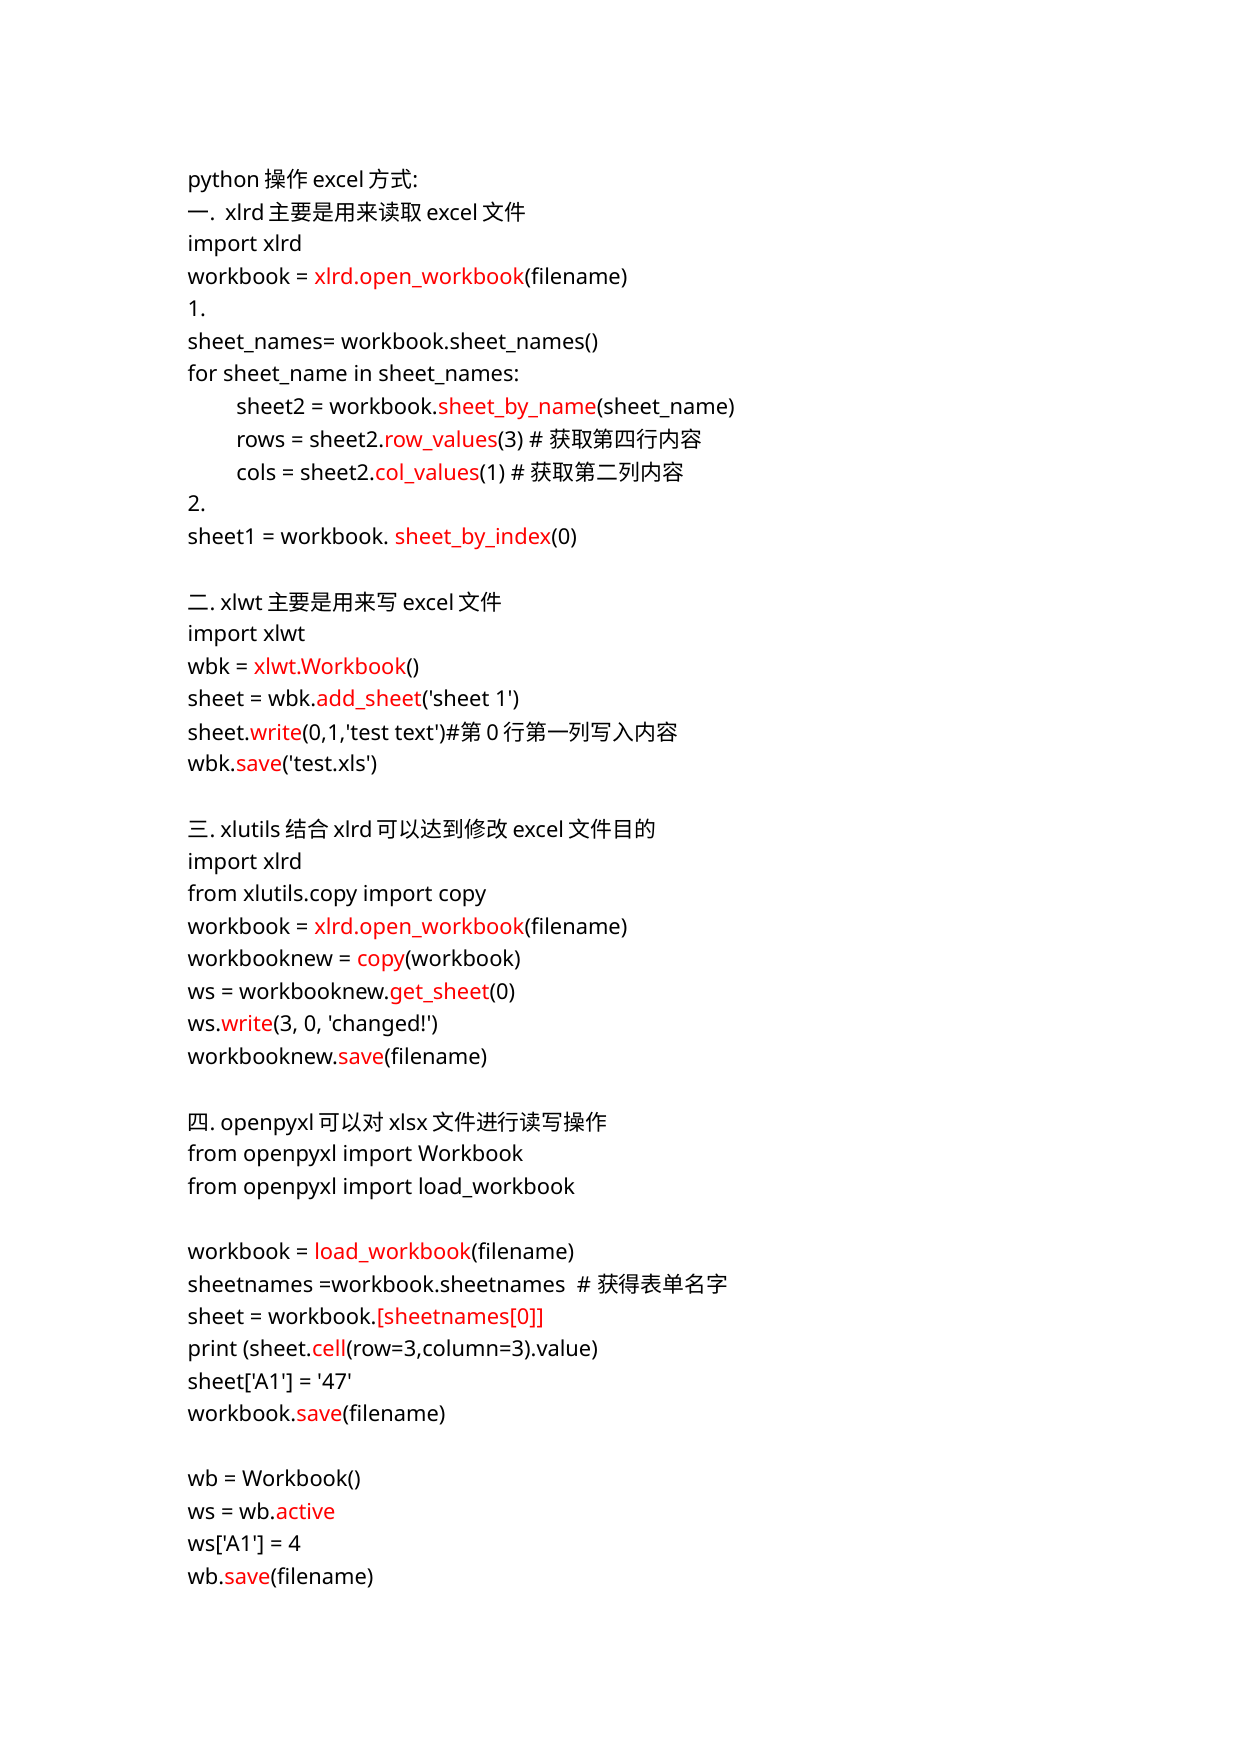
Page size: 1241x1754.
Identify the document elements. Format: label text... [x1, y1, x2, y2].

text sheet = workbook.[sheetnames[0]] [187, 1299, 1053, 1332]
text sheet['A1'] = '47' [187, 1364, 1053, 1397]
text python操作excel方式: [187, 162, 1053, 194]
text 1. [187, 292, 1053, 324]
text print (sheet.cell(row=3,column=3).value) [187, 1332, 1053, 1364]
text ws.write(3, 0, 'changed!') [187, 1007, 1053, 1039]
text sheet_names= workbook.sheet_names() [187, 324, 1053, 357]
text from openpyxl import load_workbook [187, 1169, 1053, 1202]
text ws = workbooknew.get_sheet(0) [187, 974, 1053, 1007]
text cols = sheet2.col_values(1) # 获取第二列内容 [187, 454, 1053, 487]
text wb.save(filename) [187, 1559, 1053, 1592]
text sheet1 = workbook. sheet_by_index(0) [187, 519, 1053, 552]
text workbook = xlrd.open_workbook(filename) [187, 259, 1053, 292]
text from openpyxl import Workbook [187, 1137, 1053, 1169]
text sheetnames =workbook.sheetnames # 获得表单名字 [187, 1267, 1053, 1299]
text import xlwt [187, 617, 1053, 649]
text workbooknew = copy(workbook) [187, 942, 1053, 974]
text 二. xlwt主要是用来写excel文件 [187, 584, 1053, 617]
text 2. [187, 487, 1053, 519]
text sheet = wbk.add_sheet('sheet 1') [187, 682, 1053, 714]
text workbook = xlrd.open_workbook(filename) [187, 909, 1053, 942]
text 四. openpyxl可以对xlsx文件进行读写操作 [187, 1104, 1053, 1137]
text rows = sheet2.row_values(3) # 获取第四行内容 [187, 422, 1053, 454]
text import xlrd [187, 844, 1053, 877]
text ws = wb.active [187, 1494, 1053, 1527]
text workbook.save(filename) [187, 1397, 1053, 1429]
text import xlrd [187, 227, 1053, 259]
text sheet.write(0,1,'test text')#第0行第一列写入内容 [187, 714, 1053, 747]
text wbk = xlwt.Workbook() [187, 649, 1053, 682]
list xlrd主要是用来读取excel文件 [187, 194, 1053, 227]
text for sheet_name in sheet_names: [187, 357, 1053, 389]
text sheet2 = workbook.sheet_by_name(sheet_name) [187, 389, 1053, 422]
text workbooknew.save(filename) [187, 1039, 1053, 1072]
text 三. xlutils结合xlrd可以达到修改excel文件目的 [187, 812, 1053, 844]
text ws['A1'] = 4 [187, 1527, 1053, 1559]
text wbk.save('test.xls') [187, 747, 1053, 779]
text from xlutils.copy import copy [187, 877, 1053, 909]
text wb = Workbook() [187, 1462, 1053, 1494]
text workbook = load_workbook(filename) [187, 1234, 1053, 1267]
